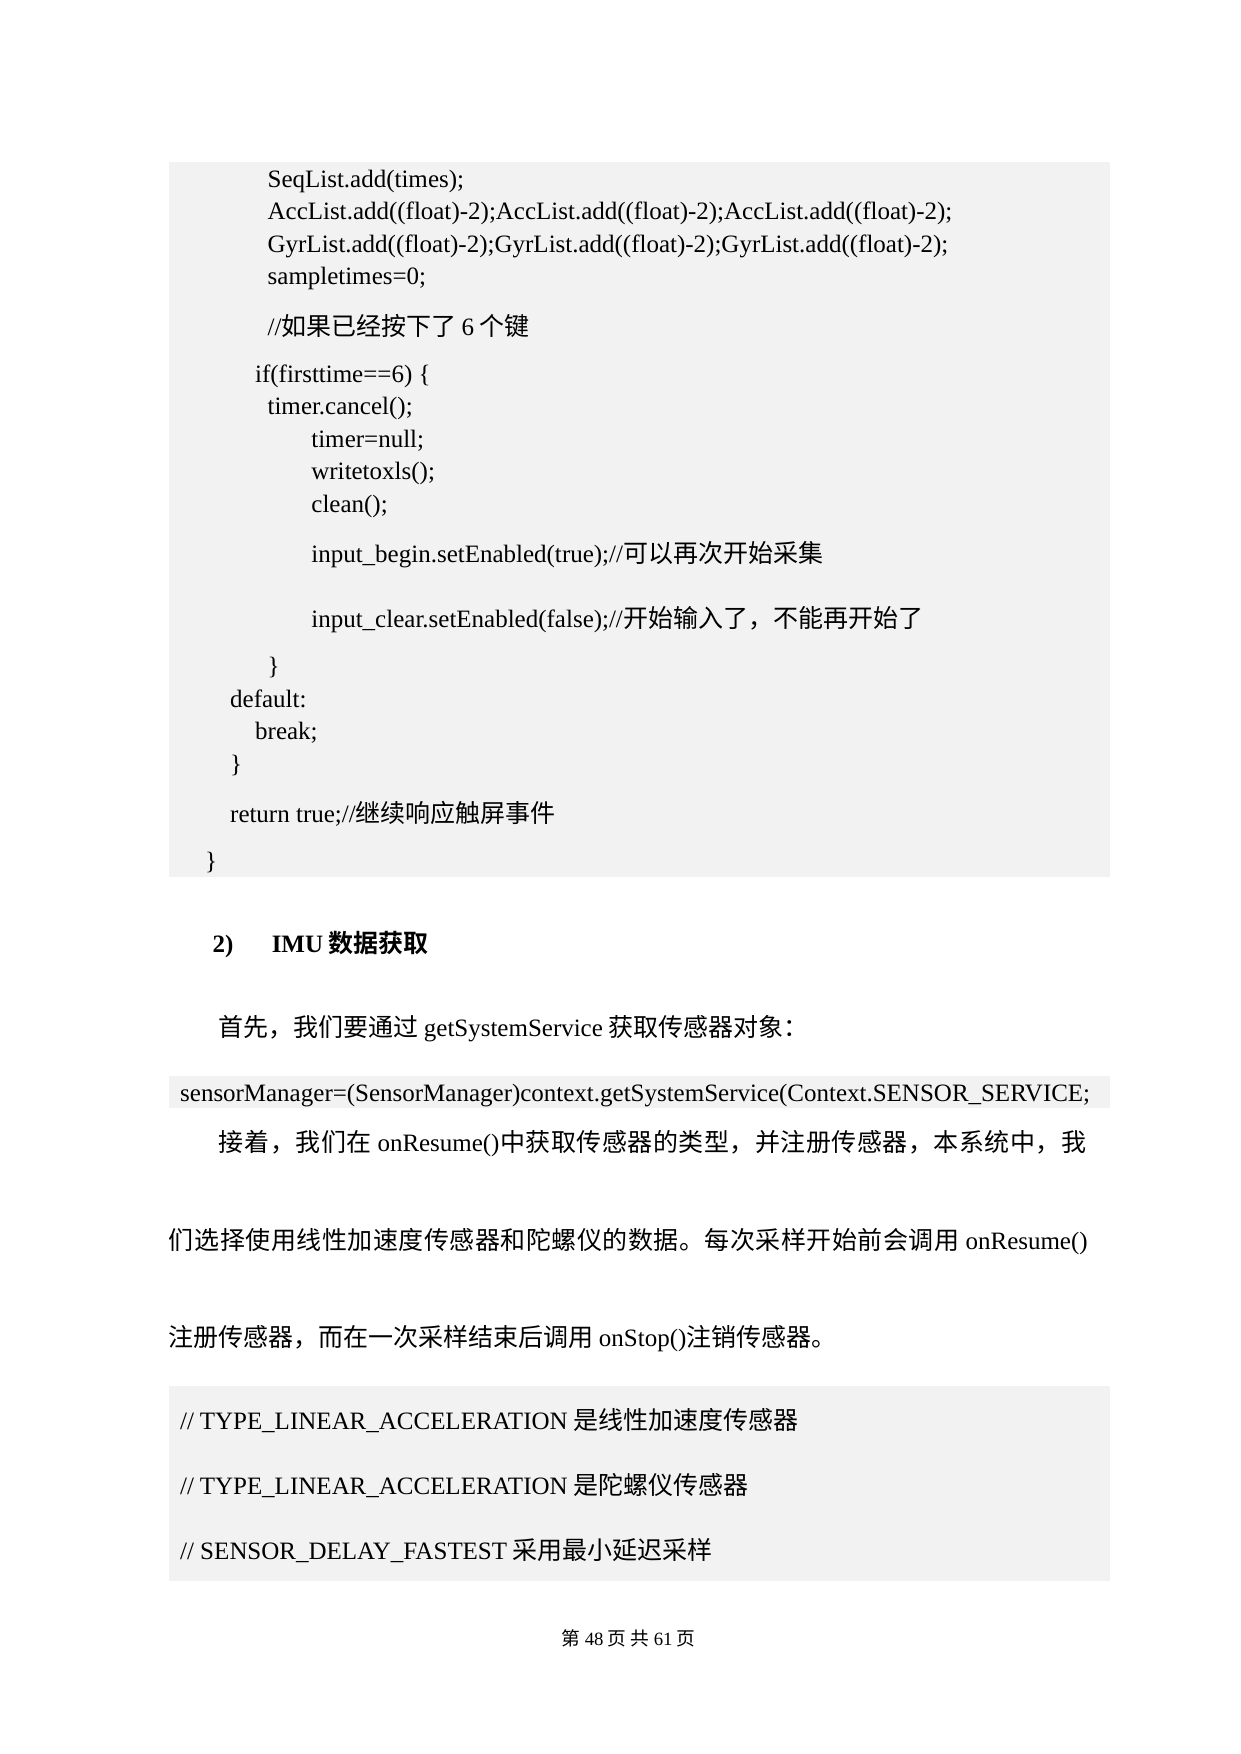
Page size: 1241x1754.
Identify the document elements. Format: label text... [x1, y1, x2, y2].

text 首先，我们要通过getSystemService获取传感器对象： [169, 993, 1087, 1058]
list IMU数据获取 [212, 909, 1087, 974]
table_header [169, 1386, 1110, 1581]
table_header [169, 162, 1110, 877]
text 接着，我们在onResume()中获取传感器的类型，并注册传感器，本系统中，我们选择使用线性加速度传感器和陀螺仪的数据。每次采样开始前会调用onResume()注册传感器，而在一次采样结束后调用onStop()注销传感器。 [169, 1108, 1087, 1368]
table_header sensorManager=(SensorManager)context.getSystemService(Context.SENSOR_SERVICE; [169, 1076, 1110, 1108]
